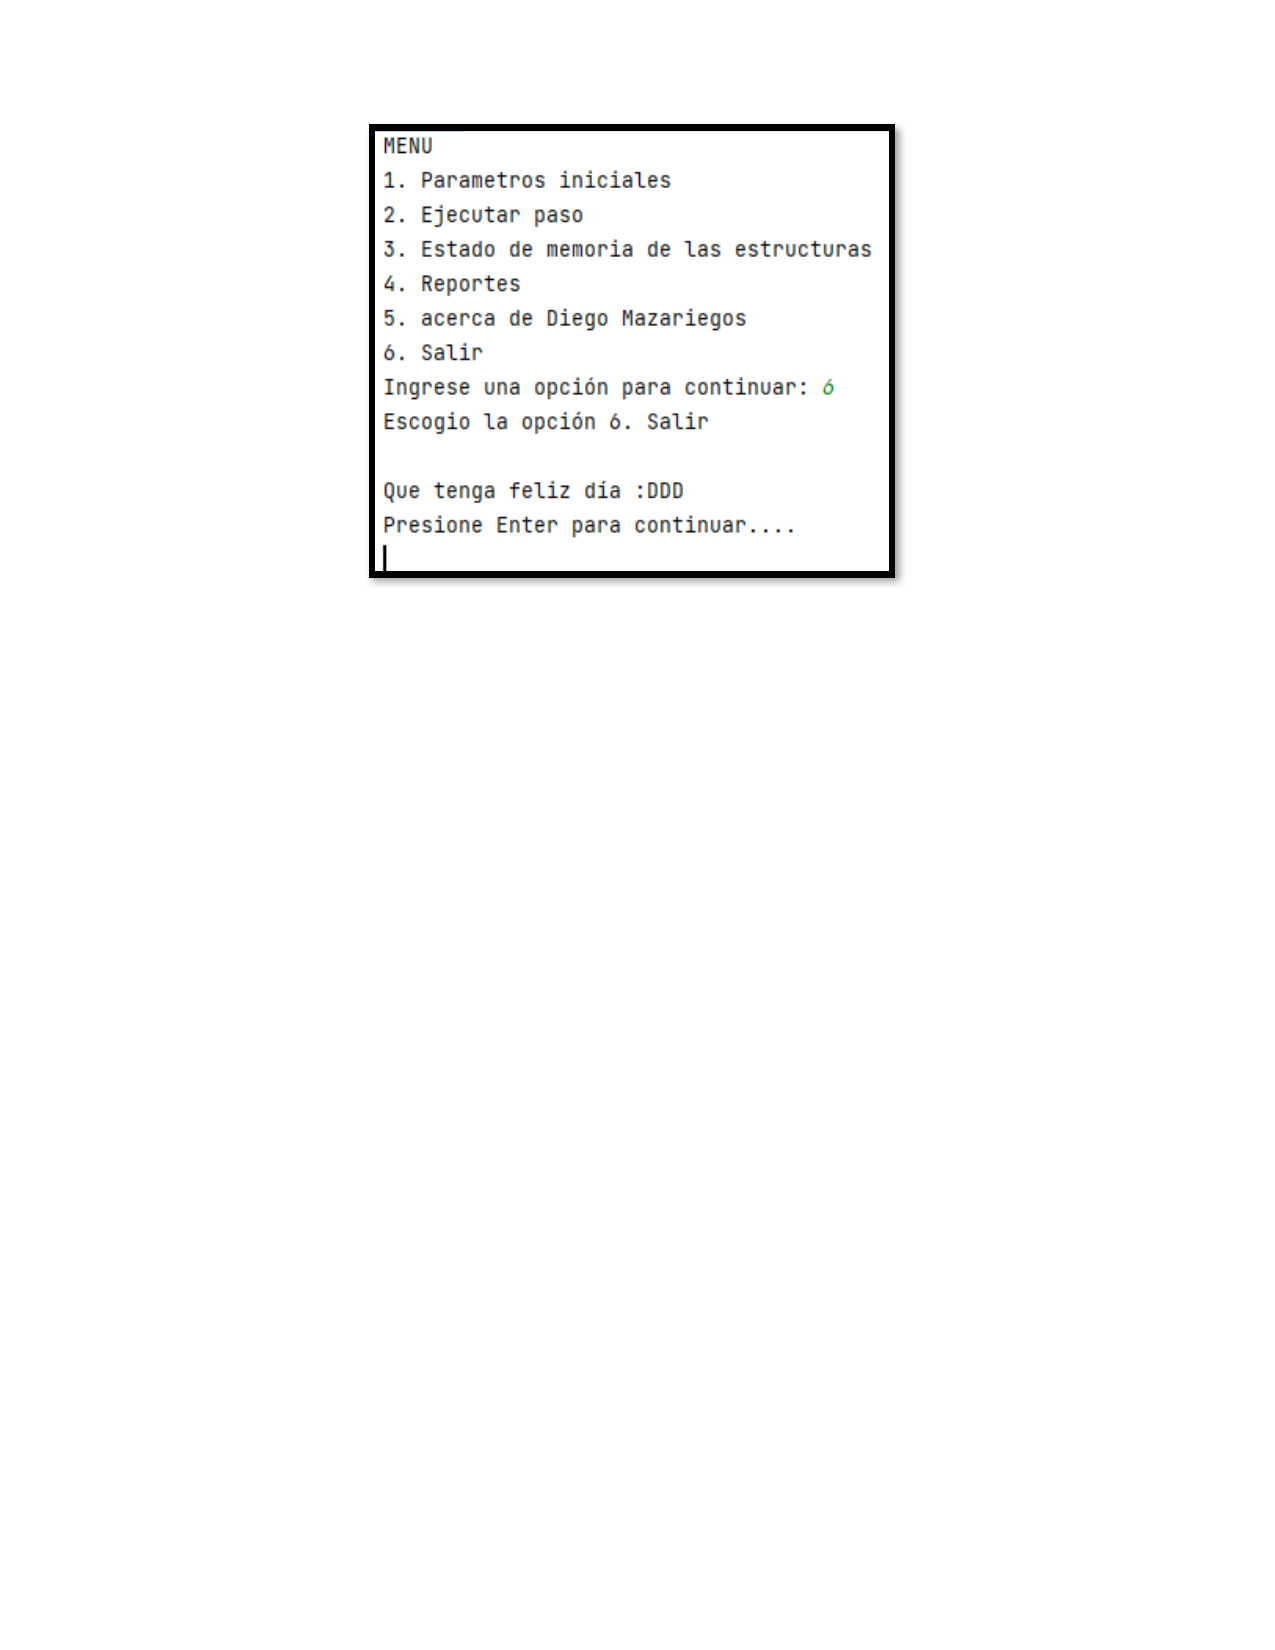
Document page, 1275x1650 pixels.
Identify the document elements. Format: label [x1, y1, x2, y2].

picture [375, 131, 889, 571]
